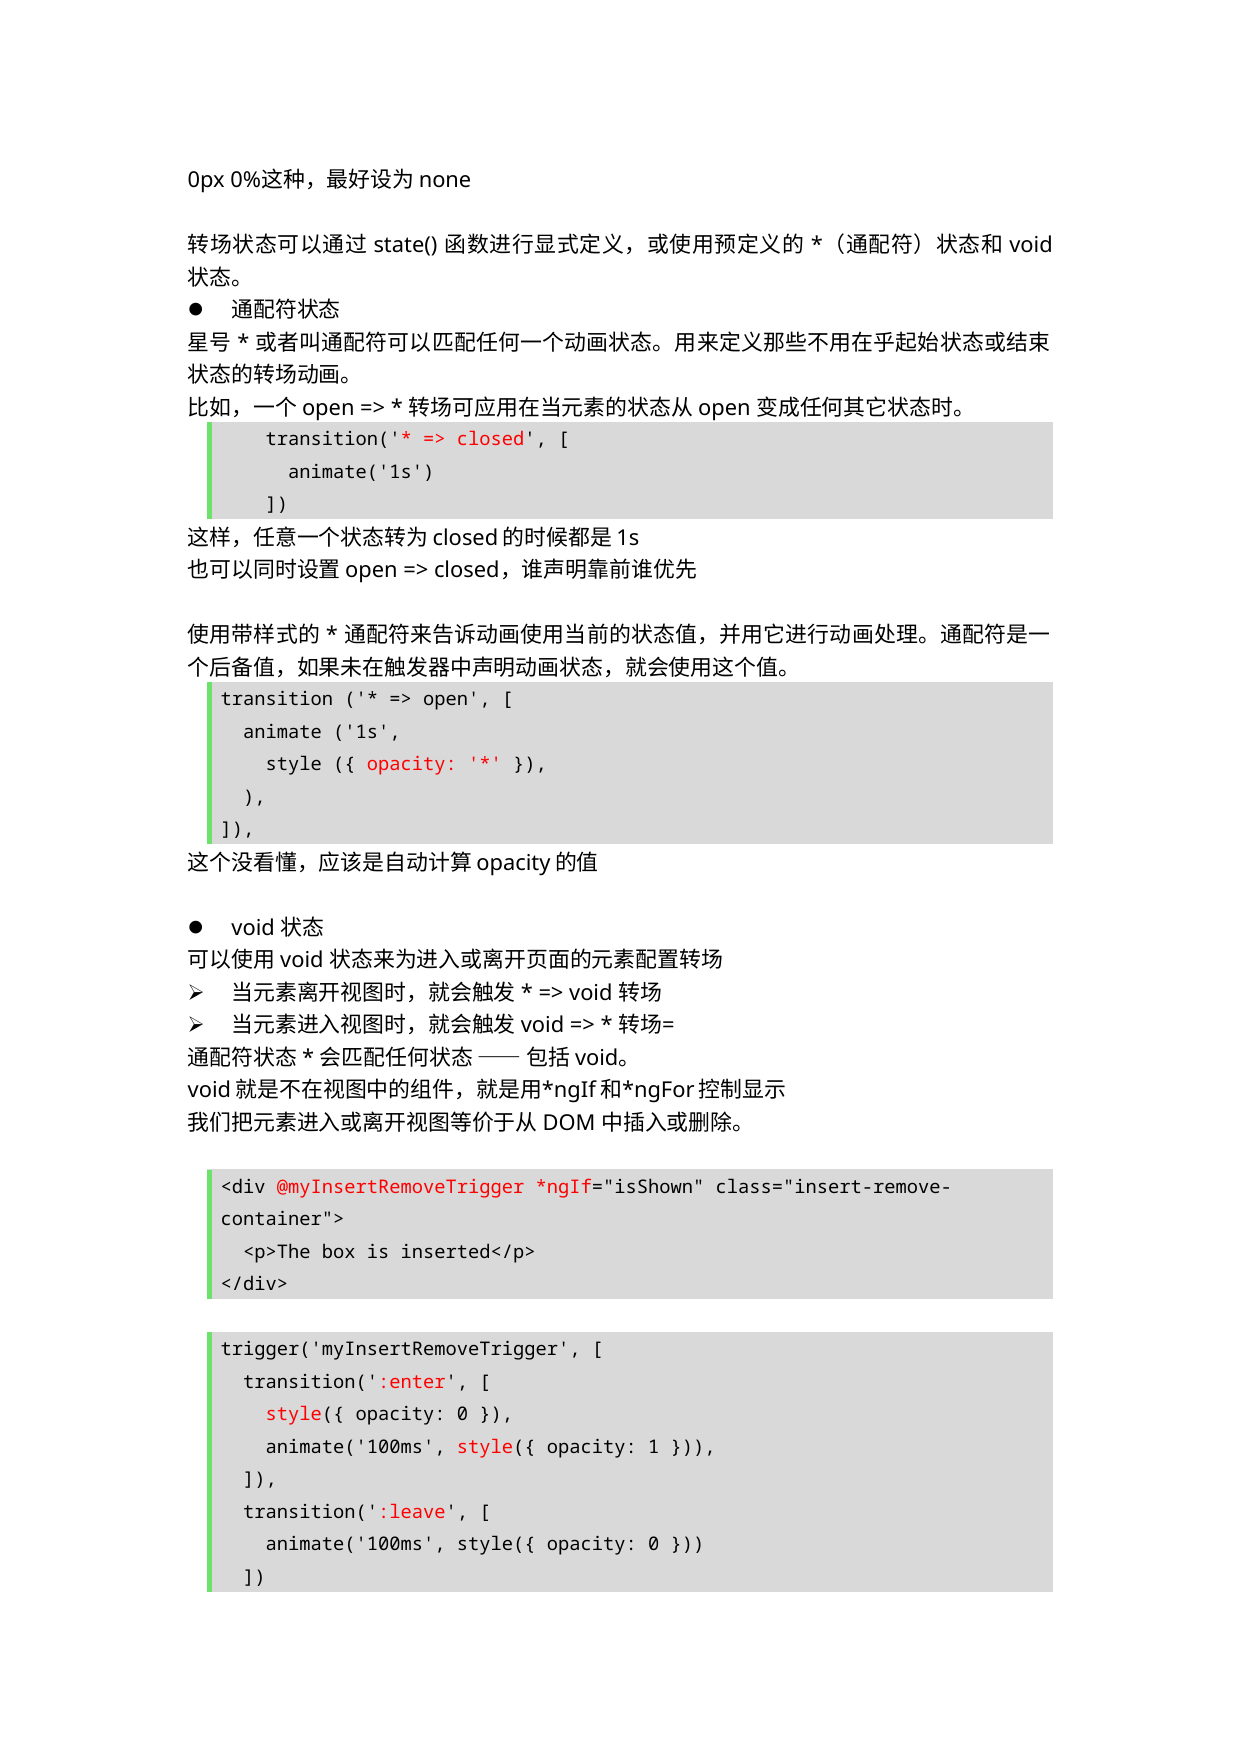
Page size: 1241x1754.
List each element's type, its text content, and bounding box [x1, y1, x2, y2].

text 比如，一个 open => * 转场可应用在当元素的状态从 open 变成任何其它状态时。 [187, 389, 1053, 422]
text 也可以同时设置open => closed，谁声明靠前谁优先 [187, 552, 1053, 584]
text <div @myInsertRemoveTrigger *ngIf="isShown" class="insert-remove-container"> [207, 1169, 1053, 1234]
text style({ opacity: 0 }), [212, 1397, 1053, 1429]
text animate ('1s', [212, 714, 1053, 747]
text transition(':leave', [ [212, 1494, 1053, 1527]
text ]), [212, 1462, 1053, 1494]
text trigger('myInsertRemoveTrigger', [ [212, 1332, 1053, 1364]
list 当元素离开视图时，就会触发 * => void 转场 [187, 974, 1053, 1007]
text animate('1s') [212, 454, 1053, 487]
text 使用带样式的 * 通配符来告诉动画使用当前的状态值，并用它进行动画处理。通配符是一个后备值，如果未在触发器中声明动画状态，就会使用这个值。 [187, 617, 1053, 682]
text ]) [212, 1559, 1053, 1592]
text 0px 0%这种，最好设为none [187, 162, 1053, 194]
text ]), [212, 812, 1053, 844]
text animate('100ms', style({ opacity: 0 })) [212, 1527, 1053, 1559]
text 通配符状态 * 会匹配任何状态 —— 包括 void。 [187, 1039, 1053, 1072]
text </div> [212, 1267, 1053, 1299]
text transition(':enter', [ [212, 1364, 1053, 1397]
list 当元素进入视图时，就会触发 void => * 转场= [187, 1007, 1053, 1039]
text animate('100ms', style({ opacity: 1 })), [212, 1429, 1053, 1462]
text 我们把元素进入或离开视图等价于从 DOM 中插入或删除。 [187, 1104, 1053, 1137]
text ), [212, 779, 1053, 812]
text 可以使用 void 状态来为进入或离开页面的元素配置转场 [187, 942, 1053, 974]
text <p>The box is inserted</p> [212, 1234, 1053, 1267]
text void就是不在视图中的组件，就是用*ngIf和*ngFor控制显示 [187, 1072, 1053, 1104]
list void 状态 [187, 909, 1053, 942]
text 这样，任意一个状态转为closed的时候都是1s [187, 519, 1053, 552]
text ]) [212, 487, 1053, 519]
text style ({ opacity: '*' }), [212, 747, 1053, 779]
text 这个没看懂，应该是自动计算opacity的值 [187, 844, 1053, 877]
list 通配符状态 [187, 292, 1053, 324]
text transition ('* => open', [ [212, 682, 1053, 714]
text 转场状态可以通过 state() 函数进行显式定义，或使用预定义的 *（通配符）状态和 void 状态。 [187, 227, 1053, 292]
text transition('* => closed', [ [212, 422, 1053, 454]
text 星号 * 或者叫通配符可以匹配任何一个动画状态。用来定义那些不用在乎起始状态或结束状态的转场动画。 [187, 324, 1053, 389]
